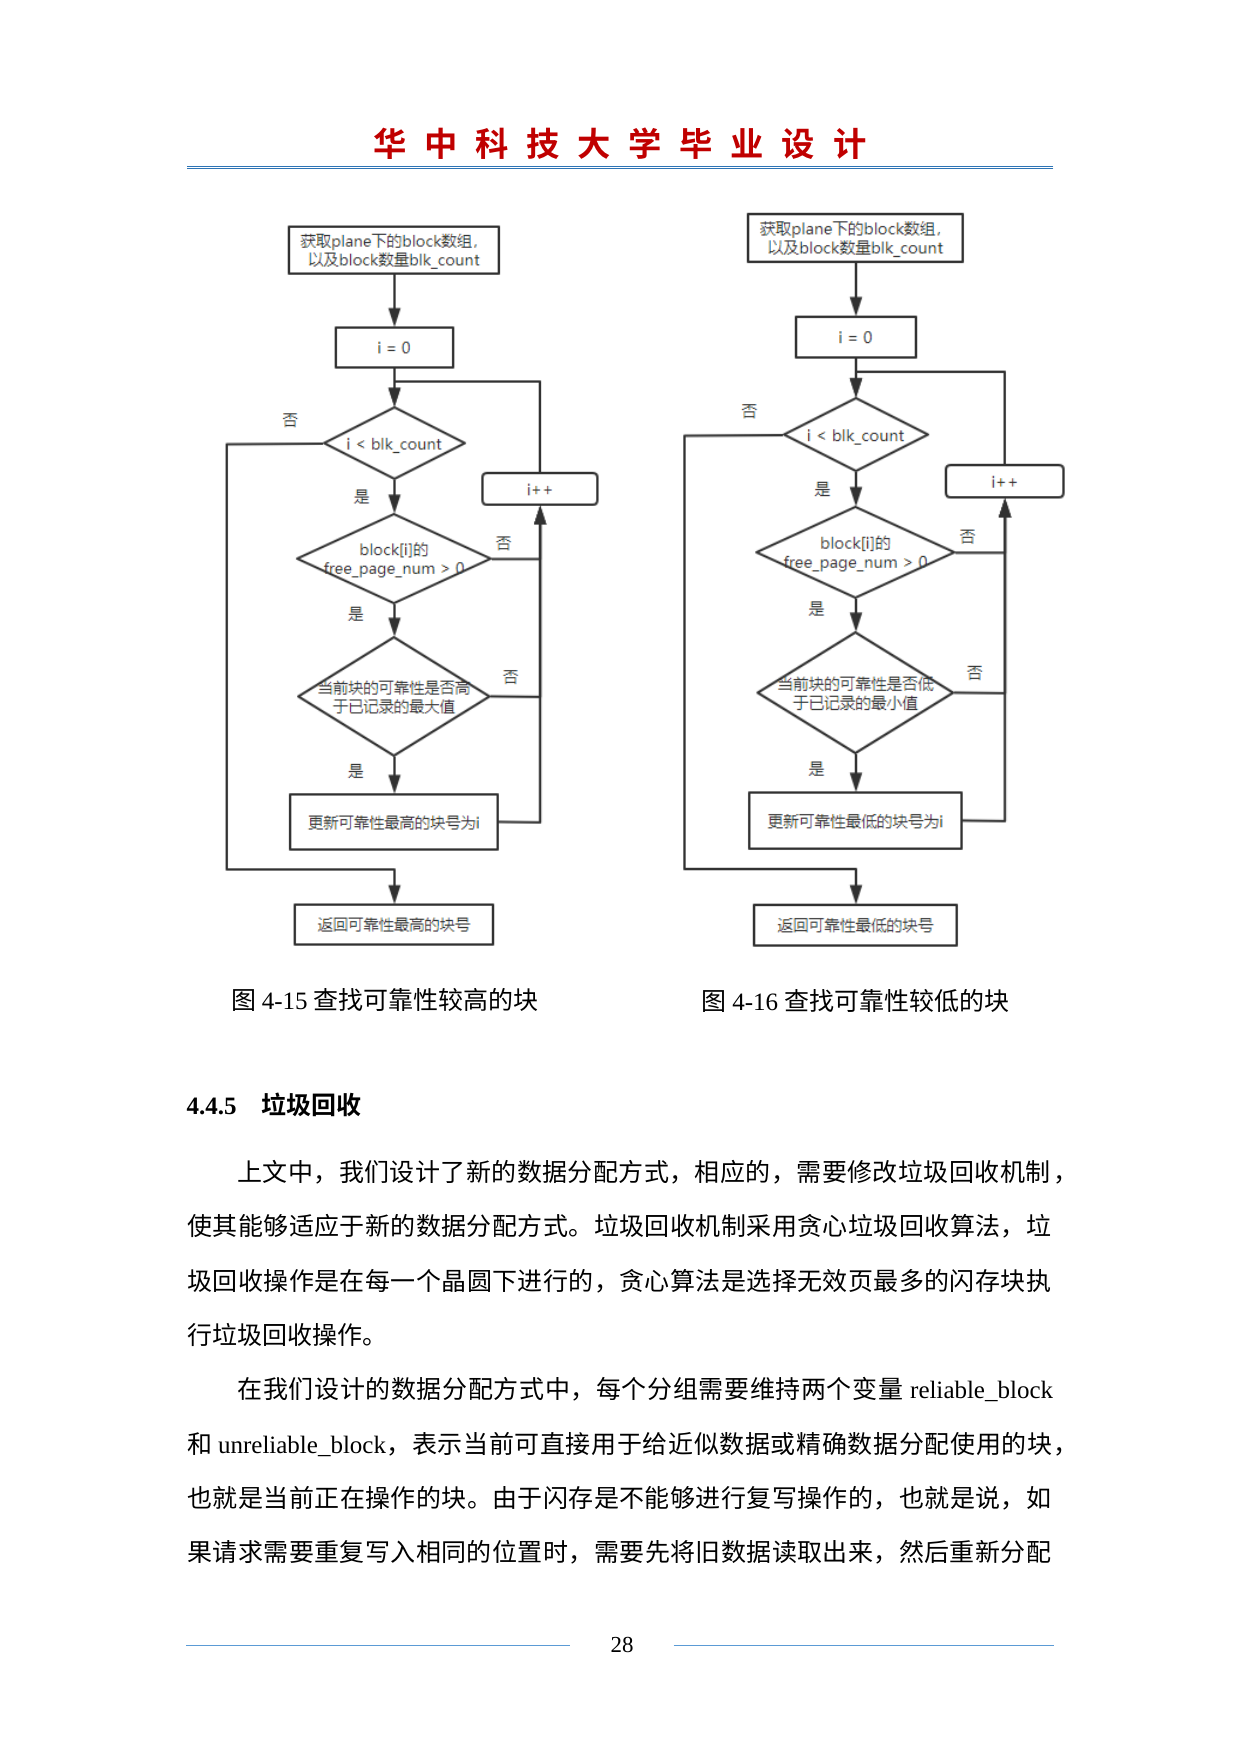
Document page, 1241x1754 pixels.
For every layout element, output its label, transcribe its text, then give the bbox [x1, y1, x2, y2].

subtitle 垃圾回收 [186, 1085, 1053, 1122]
text 上文中，我们设计了新的数据分配方式，相应的，需要修改垃圾回收机制，使其能够适应于新的数据分配方式。垃圾回收机制采用贪心垃圾回收算法，垃圾回收操作是在每一个晶圆下进行的，贪心算法是选择无效页最多的闪存块执行垃圾回收操作。 [187, 1152, 1053, 1352]
picture [187, 201, 601, 954]
picture [657, 201, 1065, 954]
